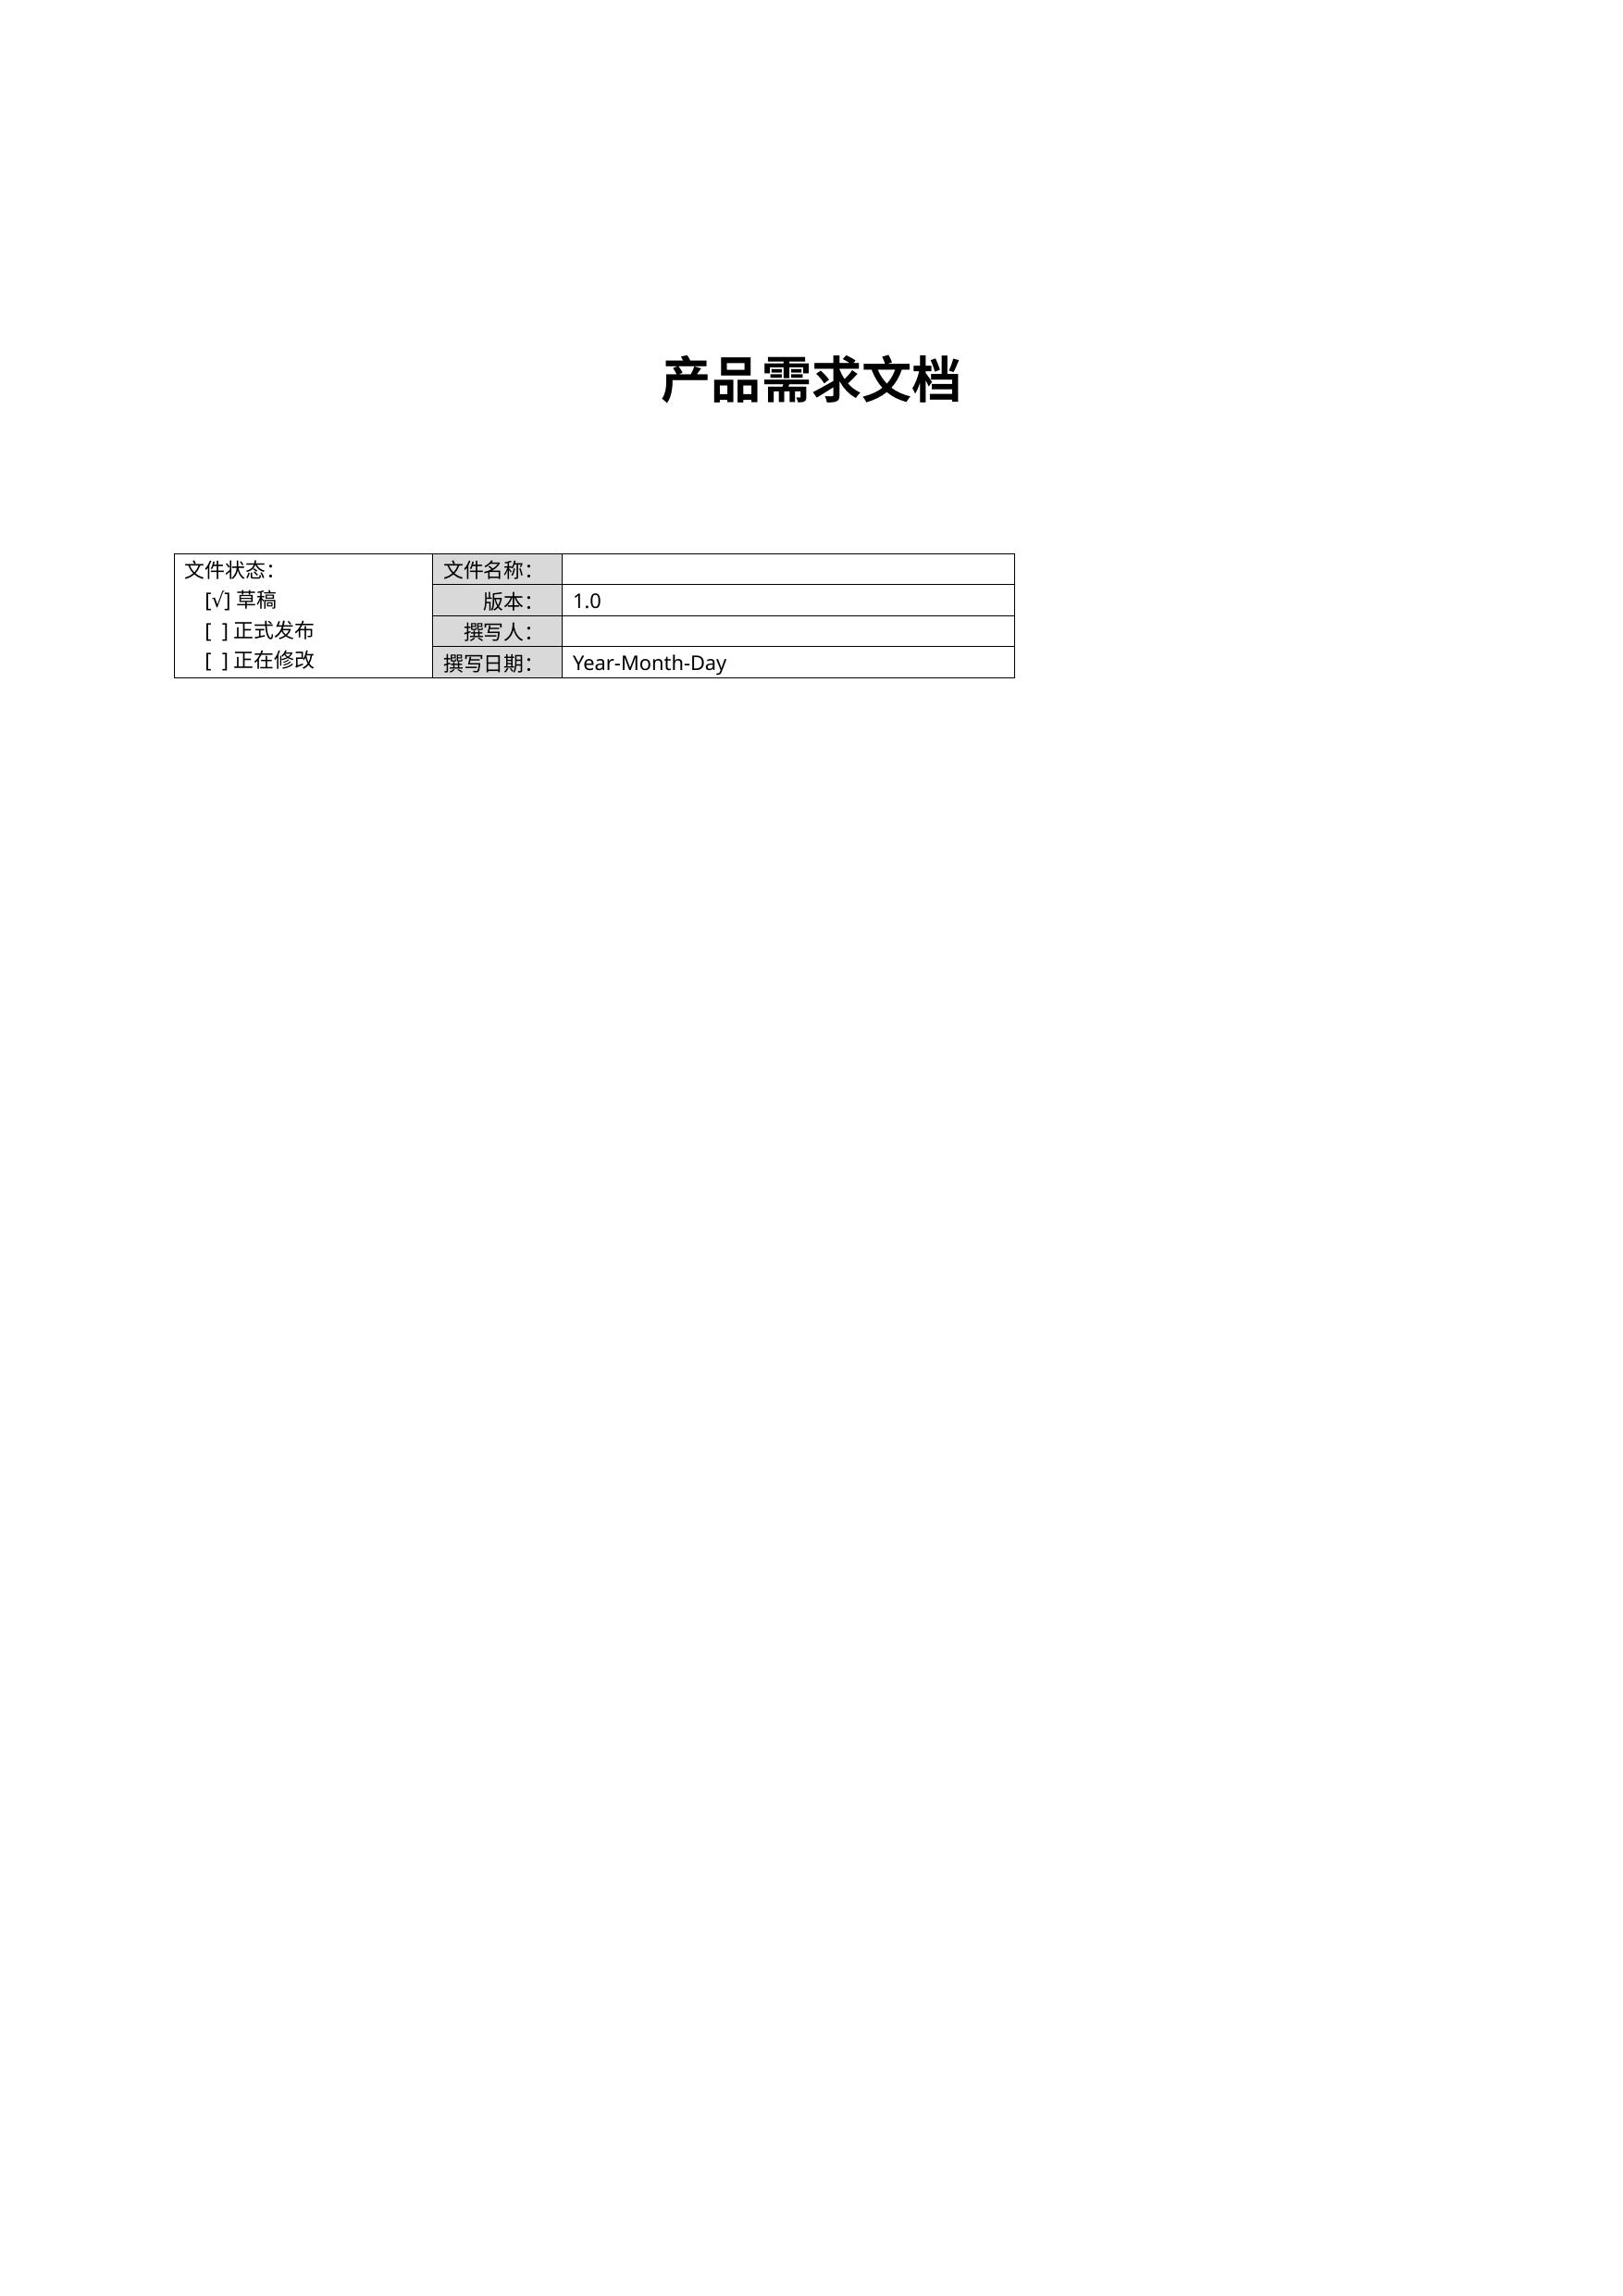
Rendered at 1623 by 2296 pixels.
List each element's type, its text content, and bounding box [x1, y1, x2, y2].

text 产品需求文档 [173, 331, 1449, 421]
table_cell 撰写日期： [433, 647, 562, 677]
table_cell 1.0 [563, 585, 1014, 615]
table_header [563, 554, 1014, 584]
table_cell Year-Month-Day [563, 647, 1014, 677]
table_header 文件名称： [433, 554, 562, 584]
table_cell [563, 616, 1014, 646]
table_header 文件状态： [√] 草稿 [ ] 正式发布 [ ] 正在修改 [175, 554, 432, 677]
table_cell 撰写人： [433, 616, 562, 646]
table_cell 版本： [433, 585, 562, 615]
